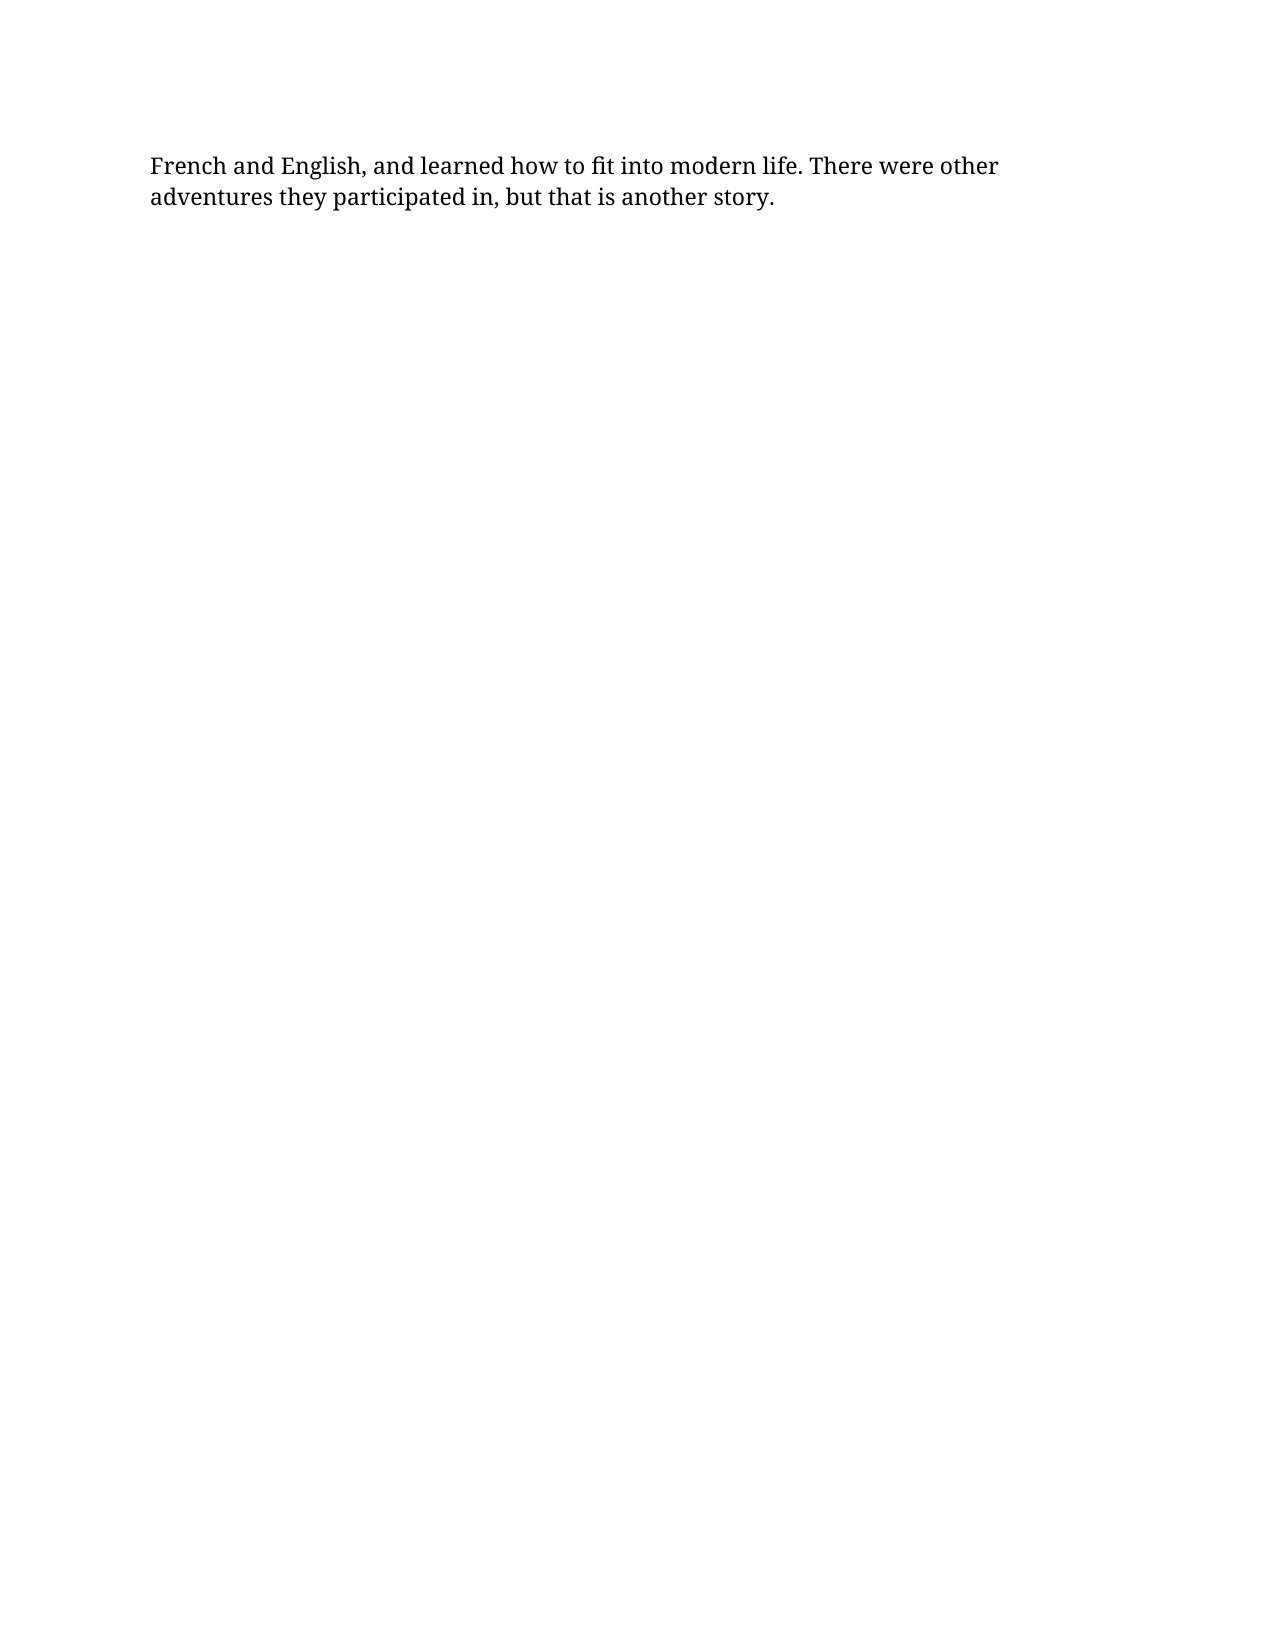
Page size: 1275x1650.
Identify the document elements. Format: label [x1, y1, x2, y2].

text [150, 150, 1125, 212]
